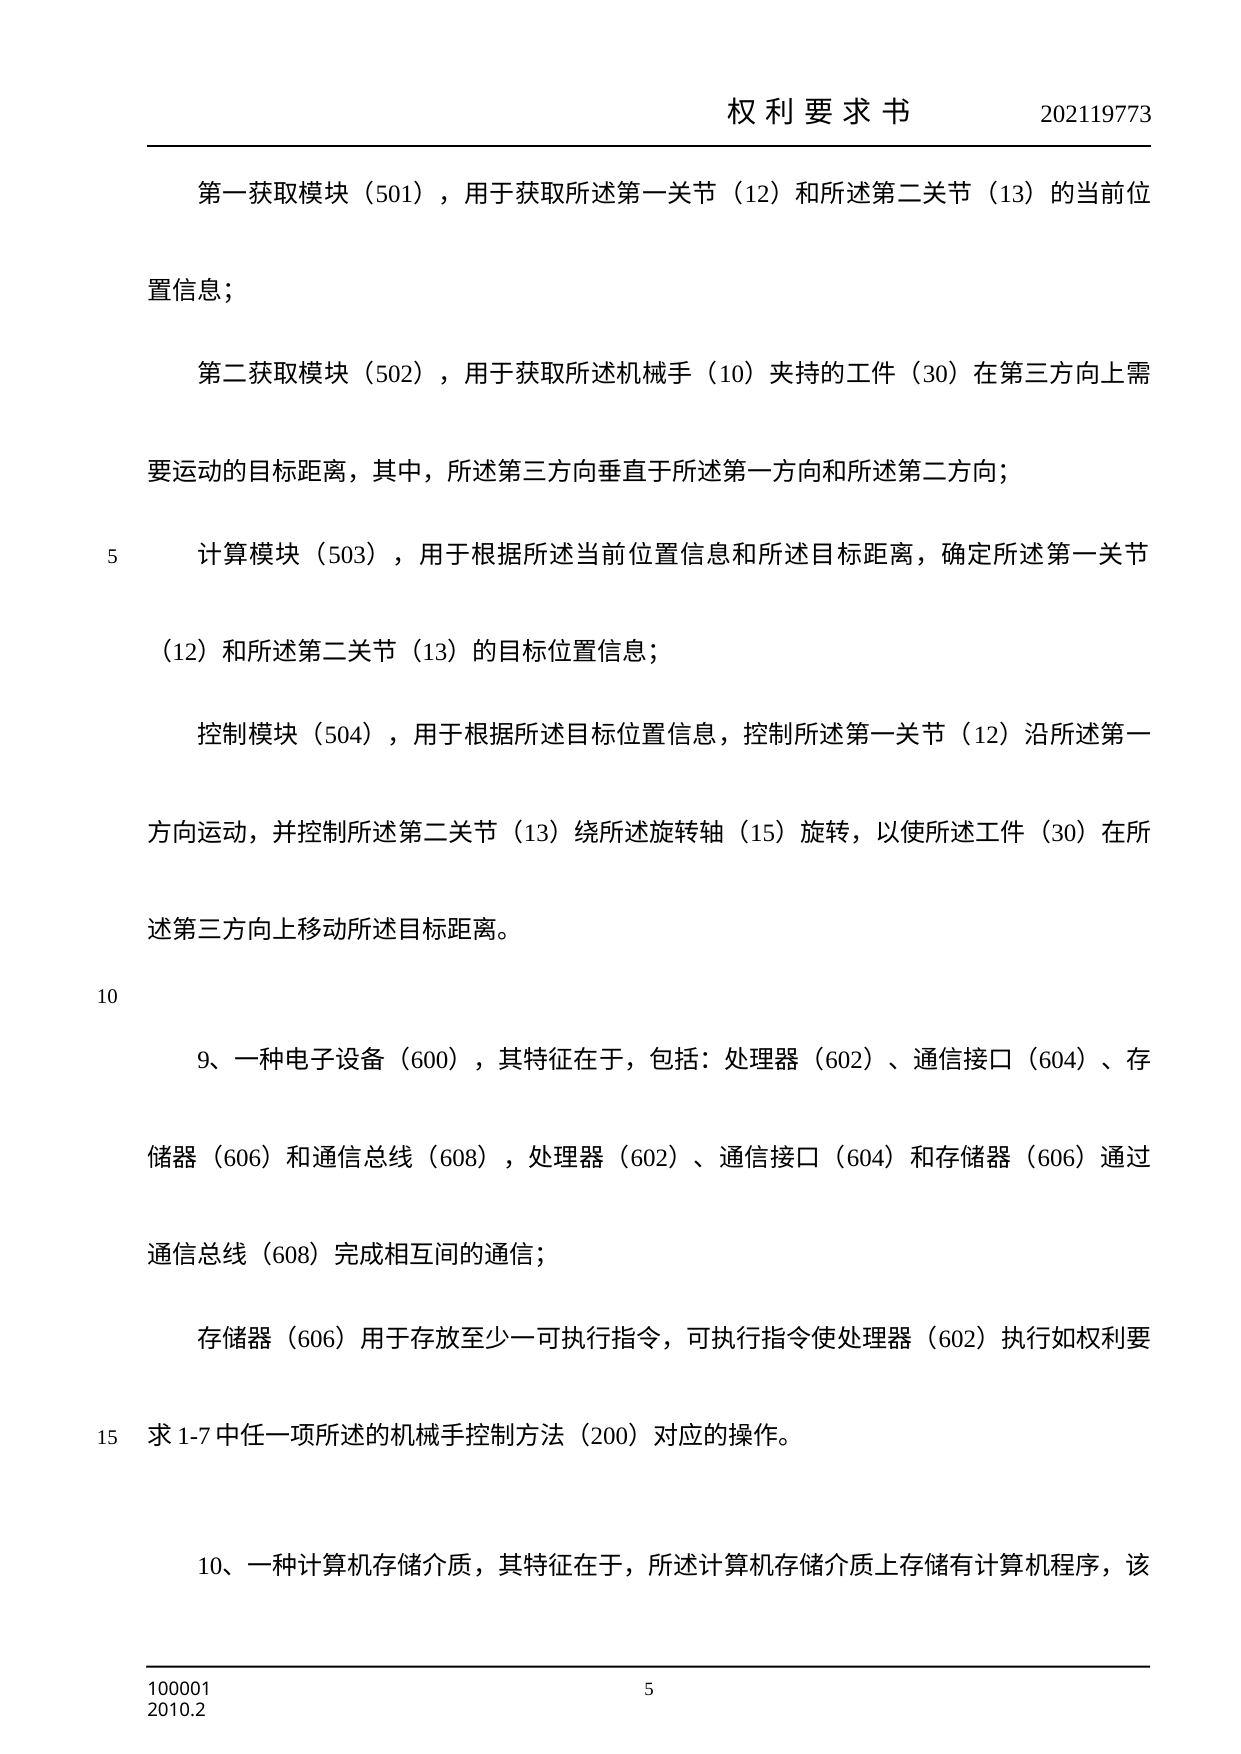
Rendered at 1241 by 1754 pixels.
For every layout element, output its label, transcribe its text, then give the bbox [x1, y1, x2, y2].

text 计算模块（503），用于根据所述当前位置信息和所述目标距离，确定所述第一关节（12）和所述第二关节（13）的目标位置信息； [147, 520, 1152, 682]
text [147, 1531, 1152, 1596]
text 9、一种电子设备（600），其特征在于，包括：处理器（602）、通信接口（604）、存储器（606）和通信总线（608），处理器（602）、通信接口（604）和存储器（606）通过通信总线（608）完成相互间的通信； [147, 1026, 1152, 1286]
text 第二获取模块（502），用于获取所述机械手（10）夹持的工件（30）在第三方向上需要运动的目标距离，其中，所述第三方向垂直于所述第一方向和所述第二方向； [147, 339, 1152, 502]
text 存储器（606）用于存放至少一可执行指令，可执行指令使处理器（602）执行如权利要求1-7中任一项所述的机械手控制方法（200）对应的操作。 [147, 1304, 1152, 1466]
text 控制模块（504），用于根据所述目标位置信息，控制所述第一关节（12）沿所述第一方向运动，并控制所述第二关节（13）绕所述旋转轴（15）旋转，以使所述工件（30）在所述第三方向上移动所述目标距离。 [147, 701, 1152, 961]
text 第一获取模块（501），用于获取所述第一关节（12）和所述第二关节（13）的当前位置信息； [147, 159, 1152, 321]
